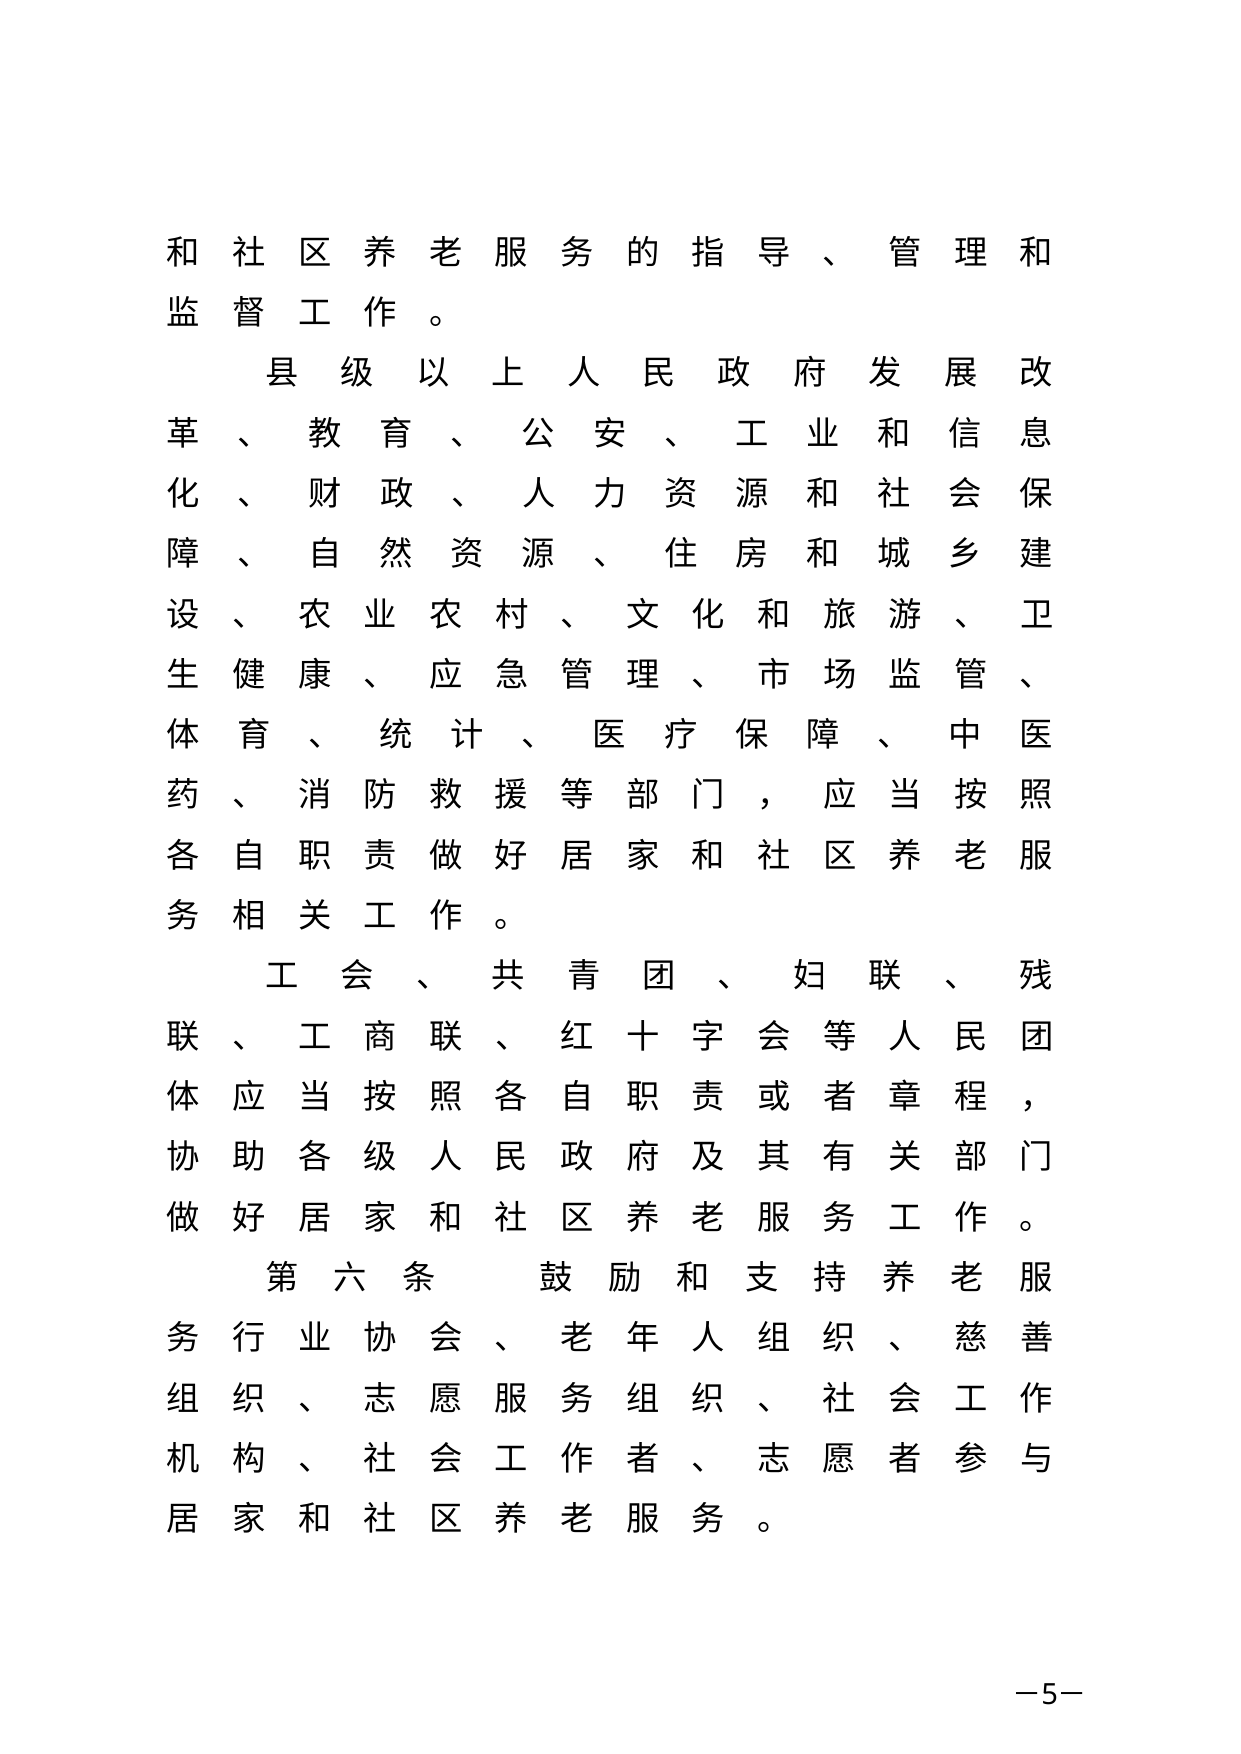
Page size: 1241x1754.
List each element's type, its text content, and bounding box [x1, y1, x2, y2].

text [167, 219, 1085, 340]
text 第六条 鼓励和支持养老服务行业协会、老年人组织、慈善组织、志愿服务组织、社会工作机构、社会工作者、志愿者参与居家和社区养老服务。 [167, 1245, 1085, 1546]
text 工会、共青团、妇联、残联、工商联、红十字会等人民团体应当按照各自职责或者章程，协助各级人民政府及其有关部门做好居家和社区养老服务工作。 [167, 943, 1085, 1245]
text 县级以上人民政府发展改革、教育、公安、工业和信息化、财政、人力资源和社会保障、自然资源、住房和城乡建设、农业农村、文化和旅游、卫生健康、应急管理、市场监管、体育、统计、医疗保障、中医药、消防救援等部门，应当按照各自职责做好居家和社区养老服务相关工作。 [167, 340, 1085, 943]
